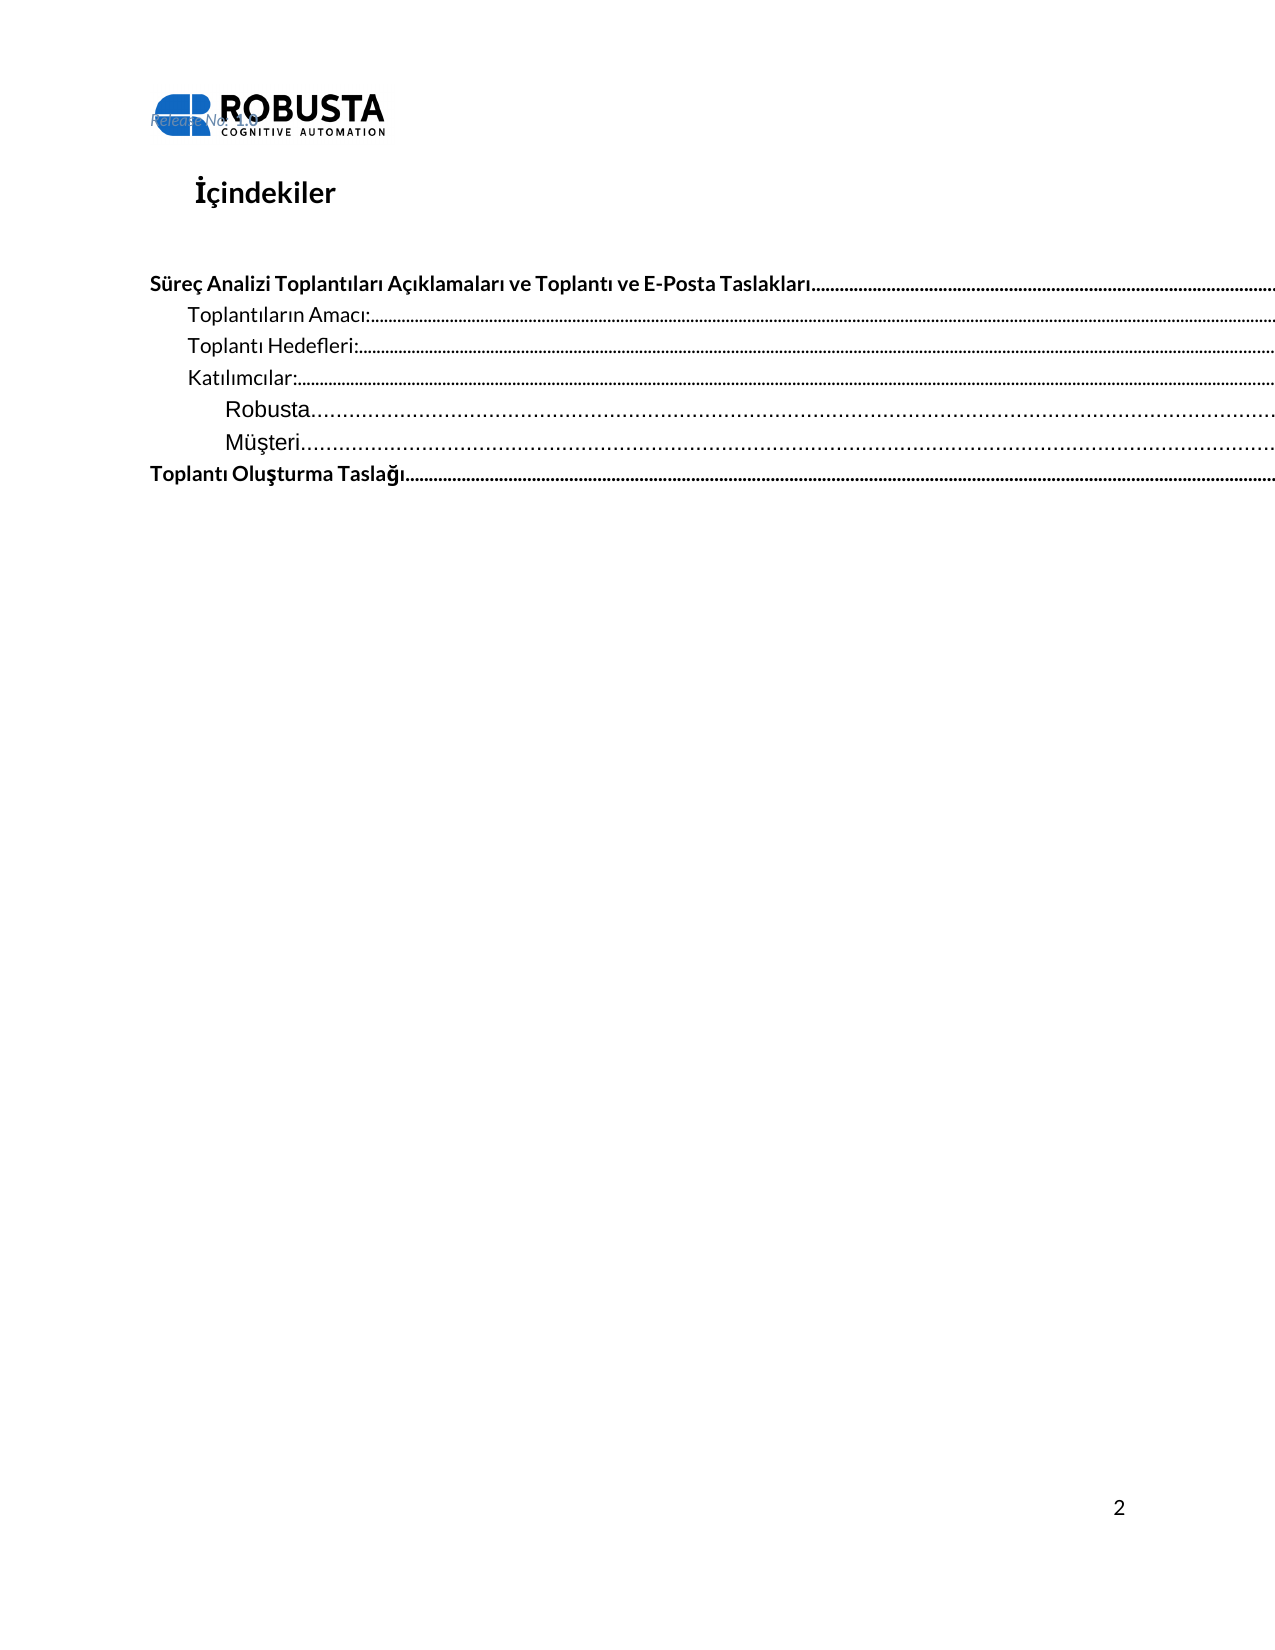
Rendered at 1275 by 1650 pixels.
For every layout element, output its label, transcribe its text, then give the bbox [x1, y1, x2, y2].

picture [150, 84, 395, 145]
text İçindekiler [195, 175, 1125, 210]
